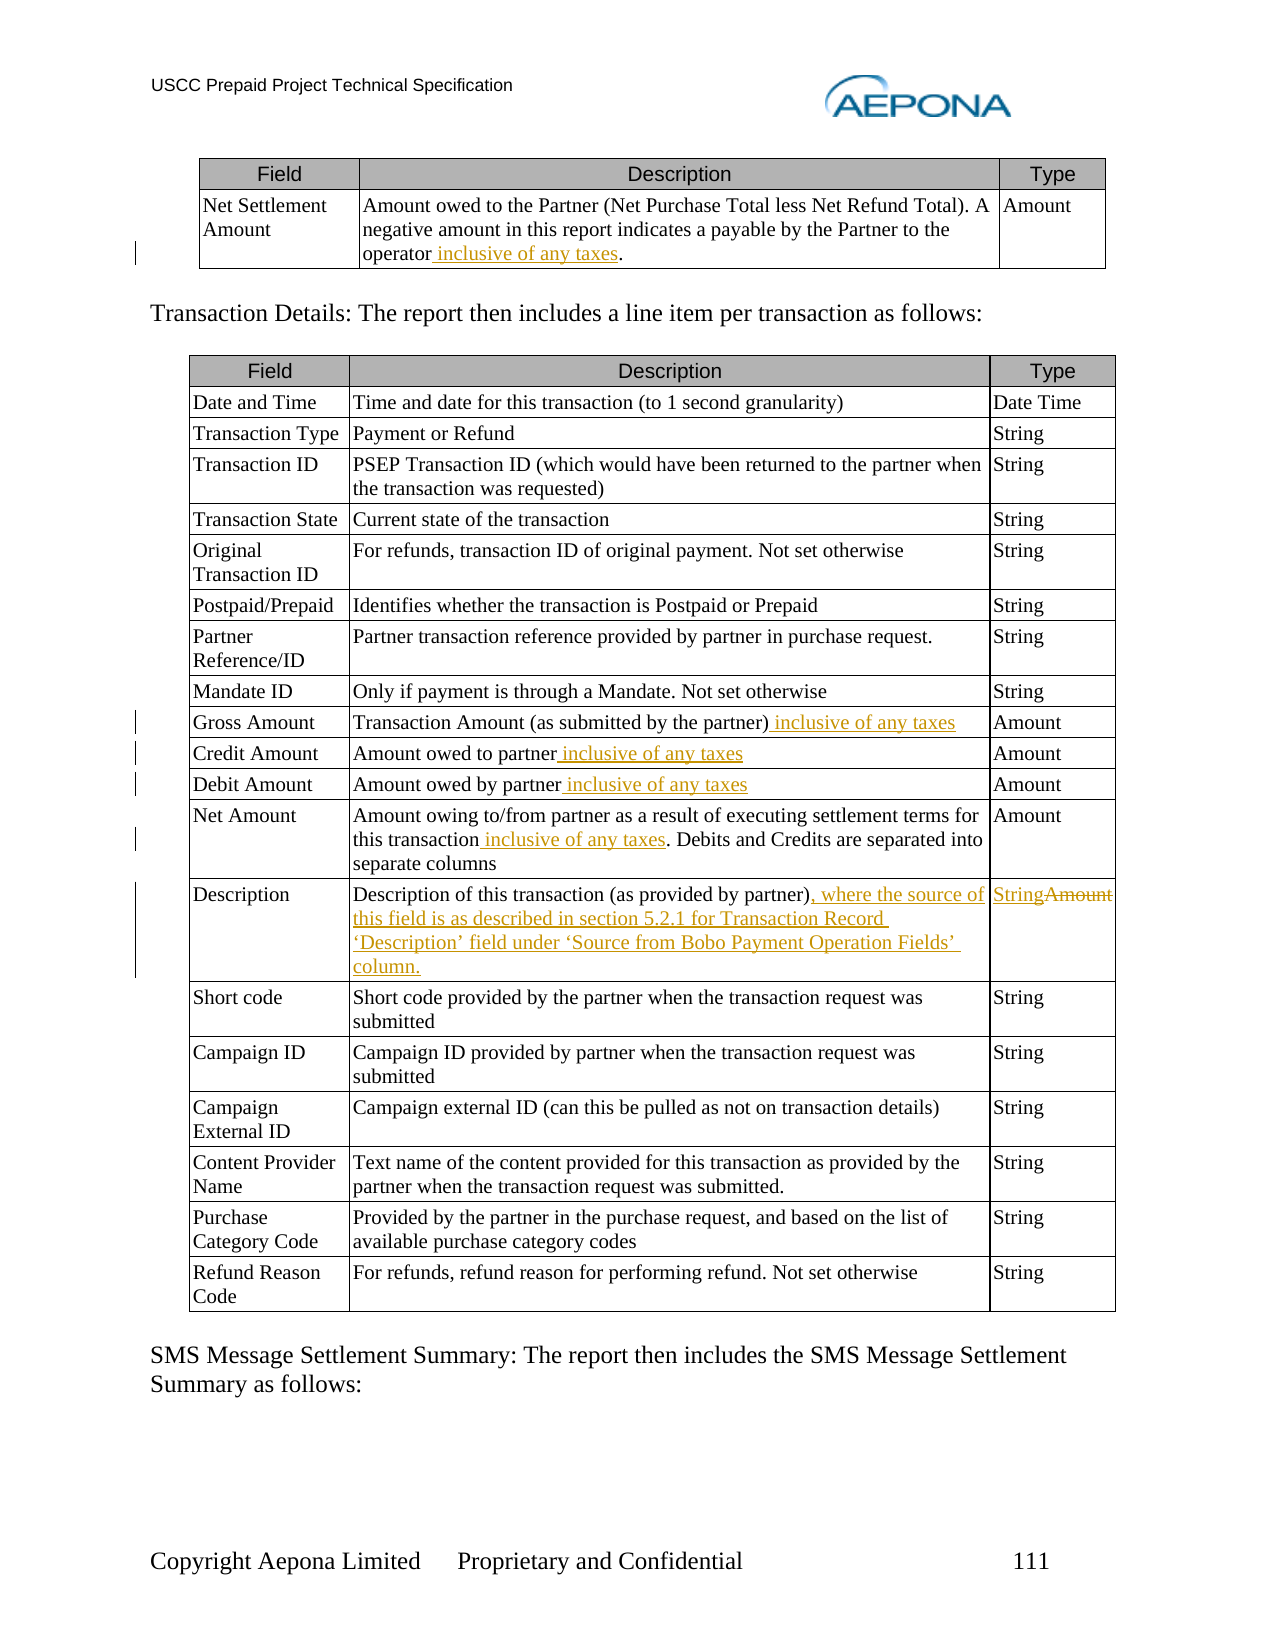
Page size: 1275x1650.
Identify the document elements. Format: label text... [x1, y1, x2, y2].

table_cell Current state of the transaction [350, 504, 989, 534]
table_cell String [991, 418, 1115, 448]
table_cell Credit Amount [190, 738, 349, 768]
table_header Description [360, 159, 999, 189]
table_cell Postpaid/Prepaid [190, 590, 349, 620]
table_cell String [991, 504, 1115, 534]
table_cell For refunds, refund reason for performing refund. Not set otherwise [350, 1257, 989, 1311]
table_cell Short code provided by the partner when the transaction request was submitted [350, 982, 989, 1036]
text SMS Message Settlement Summary: The report then includes the SMS Message Settlement Summary as follows: [150, 1341, 1155, 1398]
table_cell Payment or Refund [350, 418, 989, 448]
table_cell Content Provider Name [190, 1147, 349, 1201]
table_cell String [991, 1202, 1115, 1256]
table_cell Amount [1000, 190, 1105, 268]
table_cell Amount owed by partner [350, 769, 989, 799]
table_cell Text name of the content provided for this transaction as provided by the partner when the transaction request was submitted. [350, 1147, 989, 1201]
picture [825, 75, 1012, 117]
table_cell String [991, 982, 1115, 1036]
table_cell Amount owed to the Partner (Net Purchase Total less Net Refund Total). A negative amount in this report indicates a payable by the Partner to the operator. [360, 190, 999, 268]
table_cell Identifies whether the transaction is Postpaid or Prepaid [350, 590, 989, 620]
table_cell For refunds, transaction ID of original payment. Not set otherwise [350, 535, 989, 589]
table_cell Amount [991, 769, 1115, 799]
table_cell Amount [991, 800, 1115, 878]
table_cell String [991, 621, 1115, 675]
table_cell Debit Amount [190, 769, 349, 799]
table_cell Time and date for this transaction (to 1 second granularity) [350, 387, 989, 417]
table_cell Net Settlement Amount [200, 190, 359, 268]
table_cell Transaction Amount (as submitted by the partner) [350, 707, 989, 737]
table_header Field [190, 356, 349, 386]
table_cell String [991, 1037, 1115, 1091]
table_cell Description [190, 879, 349, 981]
table_cell Only if payment is through a Mandate. Not set otherwise [350, 676, 989, 706]
table_cell Short code [190, 982, 349, 1036]
table_header Field [200, 159, 359, 189]
table_cell Date and Time [190, 387, 349, 417]
table_cell Amount owed to partner [350, 738, 989, 768]
table_cell Description of this transaction (as provided by partner)5.2.1 [350, 879, 989, 981]
table_cell Amount [991, 707, 1115, 737]
table_cell Partner Reference/ID [190, 621, 349, 675]
table_cell Amount [991, 738, 1115, 768]
table_cell Transaction ID [190, 449, 349, 503]
table_cell Campaign ID [190, 1037, 349, 1091]
table_cell Date Time [991, 387, 1115, 417]
table_header Type [991, 356, 1115, 386]
table_header Type [1000, 159, 1105, 189]
table_cell Original Transaction ID [190, 535, 349, 589]
table_cell Refund Reason Code [190, 1257, 349, 1311]
table_cell Net Amount [190, 800, 349, 878]
table_cell PSEP Transaction ID (which would have been returned to the partner when the transaction was requested) [350, 449, 989, 503]
table_cell Transaction State [190, 504, 349, 534]
table_cell Amount owing to/from partner as a result of executing settlement terms for this transaction. Debits and Credits are separated into separate columns [350, 800, 989, 878]
table_cell String [991, 676, 1115, 706]
table_cell Campaign ID provided by partner when the transaction request was submitted [350, 1037, 989, 1091]
table_cell Transaction Type [190, 418, 349, 448]
table_header Description [350, 356, 989, 386]
table_cell Partner transaction reference provided by partner in purchase request. [350, 621, 989, 675]
table_cell Campaign External ID [190, 1092, 349, 1146]
text Transaction Details: The report then includes a line item per transaction as follows: [150, 298, 1155, 327]
table_cell String [991, 590, 1115, 620]
table_cell Mandate ID [190, 676, 349, 706]
table_cell String [991, 449, 1115, 503]
table_cell String [991, 535, 1115, 589]
table_cell Gross Amount [190, 707, 349, 737]
table_cell [991, 879, 1115, 981]
table_cell Campaign external ID (can this be pulled as not on transaction details) [350, 1092, 989, 1146]
table_cell Purchase Category Code [190, 1202, 349, 1256]
table_cell String [991, 1092, 1115, 1146]
table_cell Provided by the partner in the purchase request, and based on the list of available purchase category codes [350, 1202, 989, 1256]
table_cell String [991, 1257, 1115, 1311]
table_cell String [991, 1147, 1115, 1201]
